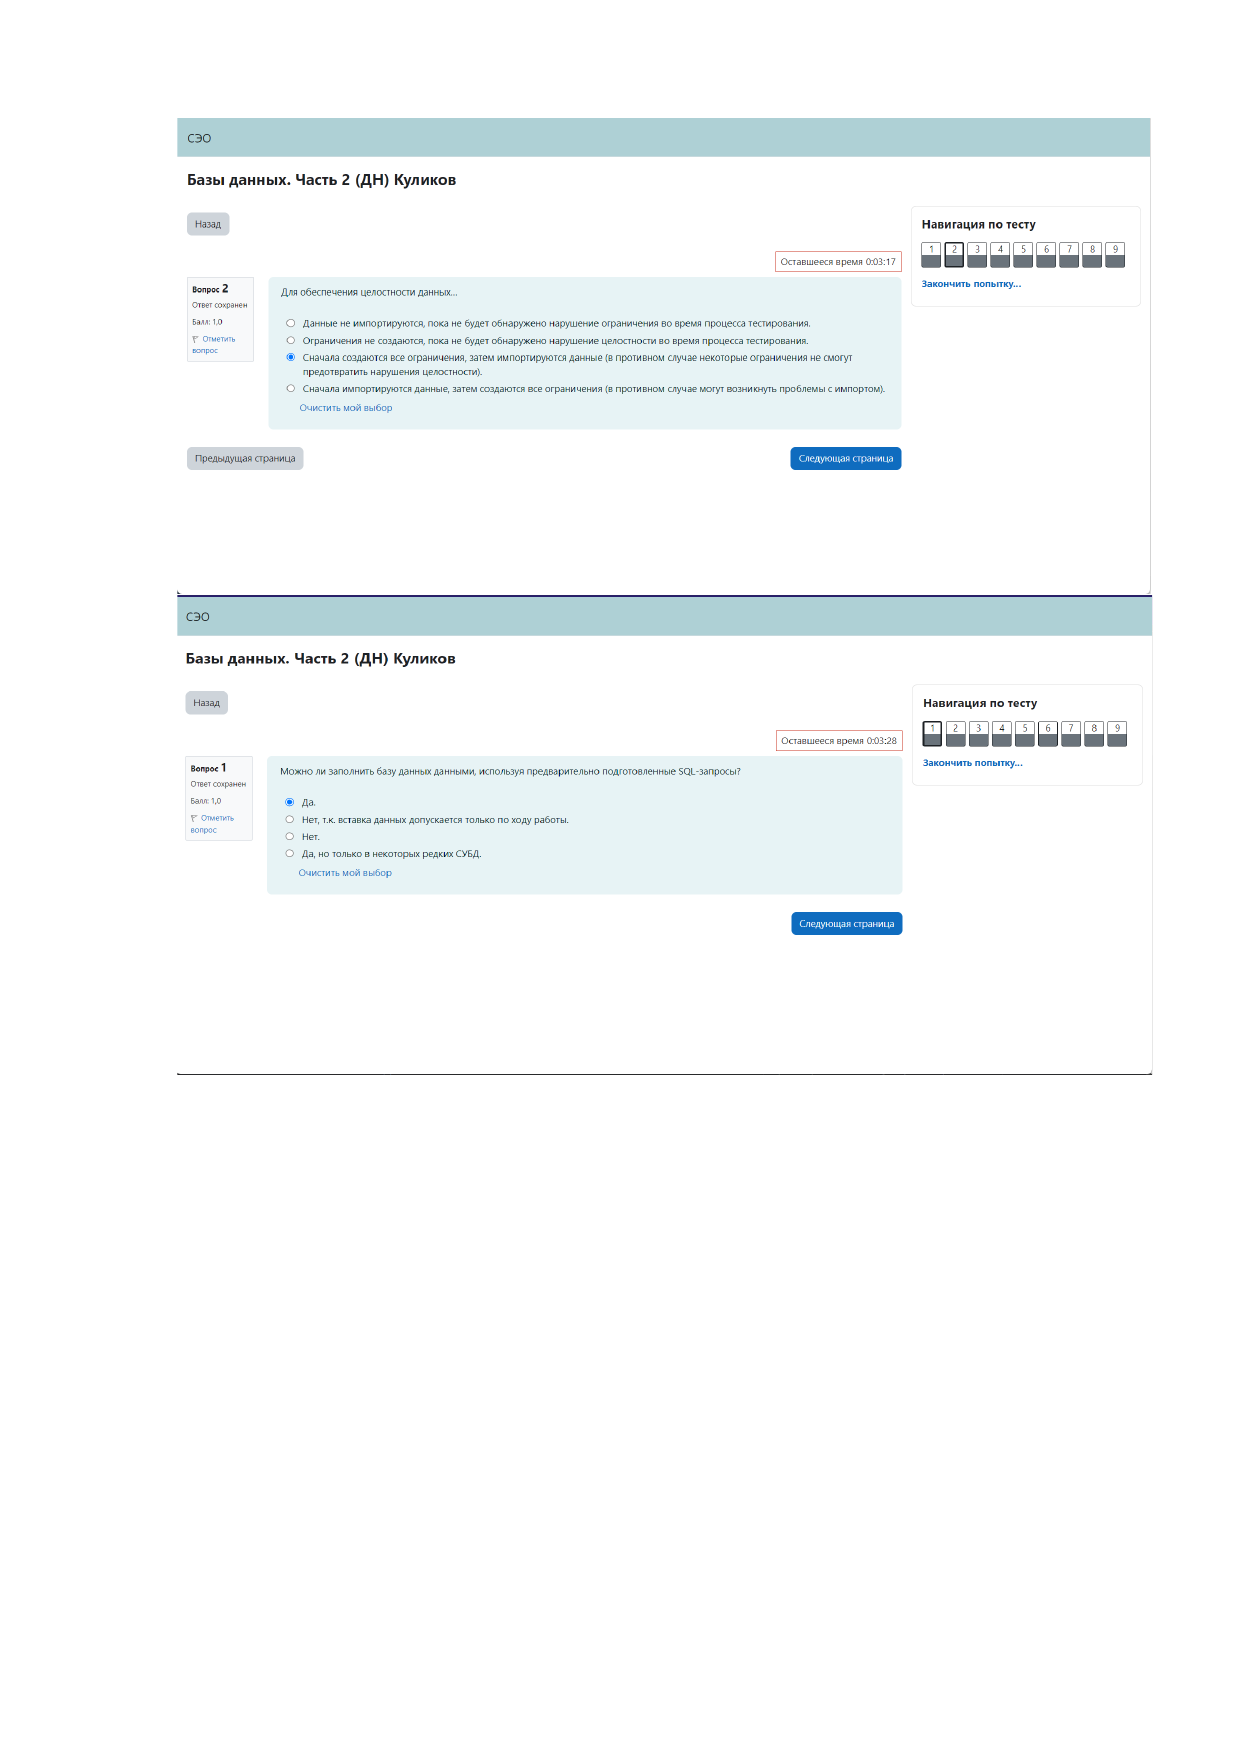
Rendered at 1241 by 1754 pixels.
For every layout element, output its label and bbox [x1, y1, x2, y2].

picture [177, 118, 1151, 594]
picture [177, 595, 1153, 1075]
